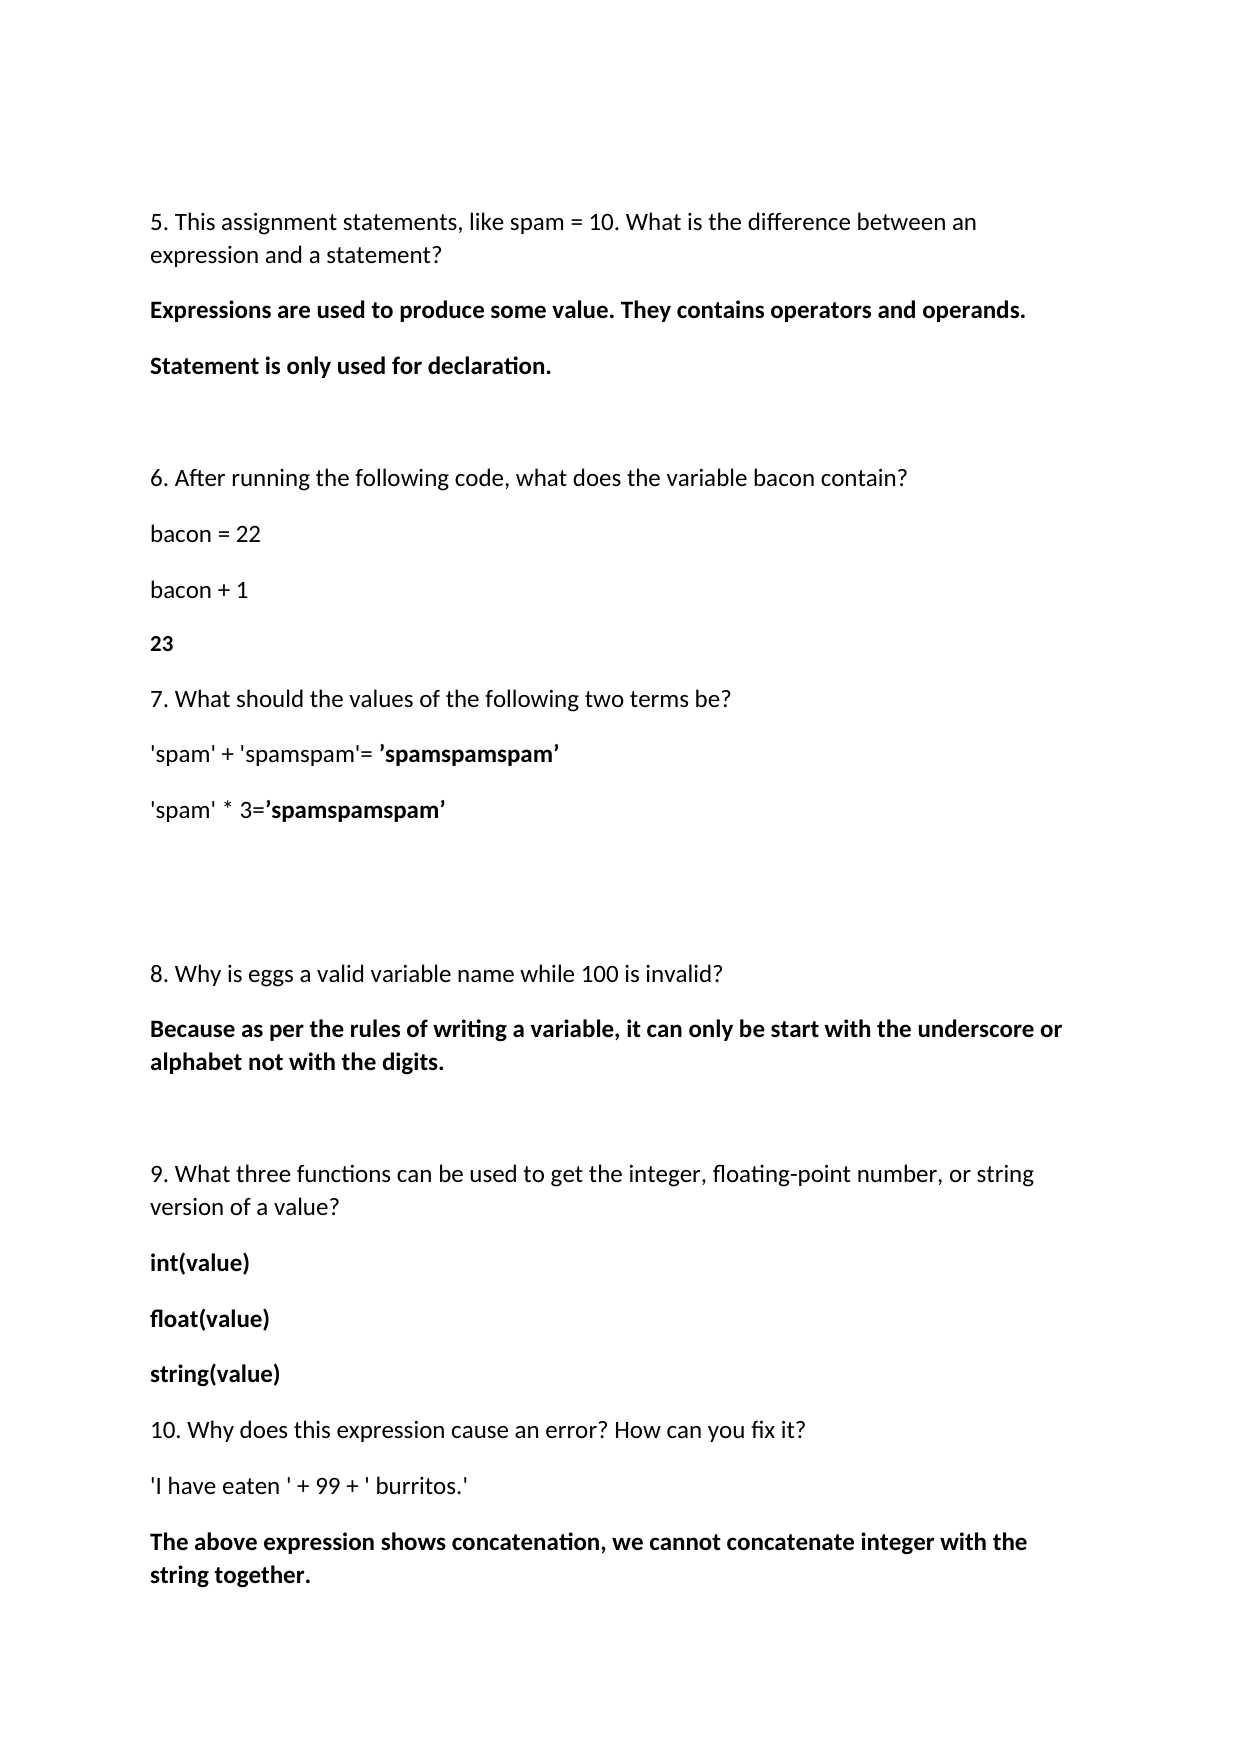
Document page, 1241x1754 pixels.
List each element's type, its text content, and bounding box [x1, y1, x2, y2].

text 5. This assignment statements, like spam = 10. What is the difference between an expression and a statement? [150, 206, 1090, 269]
text 6. After running the following code, what does the variable bacon contain? [150, 462, 1090, 493]
text 8. Why is eggs a valid variable name while 100 is invalid? [150, 958, 1090, 988]
text string(value) [150, 1358, 1090, 1389]
text 23 [150, 629, 1090, 658]
text bacon + 1 [150, 574, 1090, 604]
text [150, 294, 1090, 325]
text int(value) [150, 1247, 1090, 1277]
text Because as per the rules of writing a variable, it can only be start with the underscore or alphabet not with the digits. [150, 1013, 1090, 1077]
text Statement is only used for declaration. [150, 350, 1090, 381]
text float(value) [150, 1303, 1090, 1333]
text bacon = 22 [150, 518, 1090, 548]
text 'spam' * 3=’spamspamspam’ [150, 794, 1090, 825]
text 9. What three functions can be used to get the integer, floating-point number, or string version of a value? [150, 1158, 1090, 1222]
text 'spam' + 'spamspam'= ’spamspamspam’ [150, 738, 1090, 769]
text 7. What should the values of the following two terms be? [150, 683, 1090, 713]
text 'I have eaten ' + 99 + ' burritos.' [150, 1470, 1090, 1501]
text The above expression shows concatenation, we cannot concatenate integer with the string together. [150, 1526, 1090, 1589]
text 10. Why does this expression cause an error? How can you fix it? [150, 1414, 1090, 1445]
